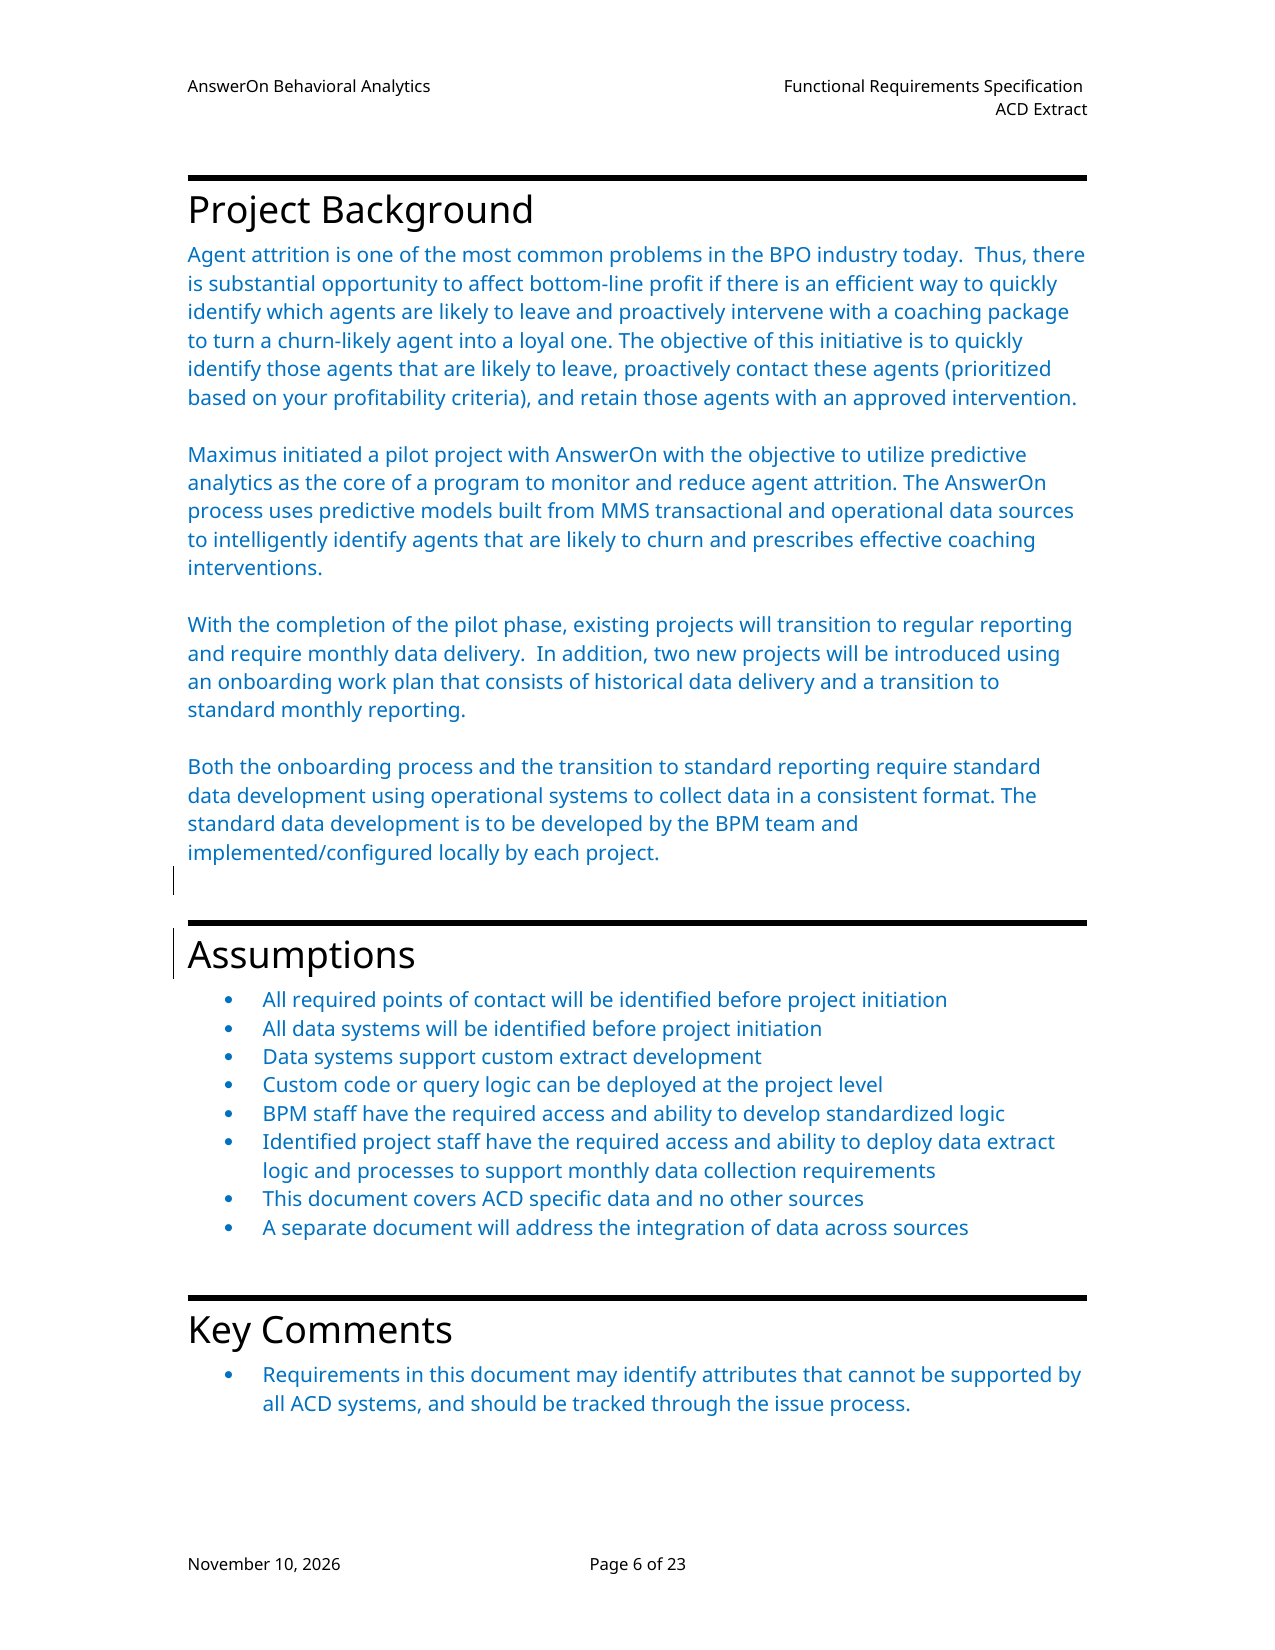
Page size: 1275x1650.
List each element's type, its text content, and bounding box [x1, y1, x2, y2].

list Identified project staff have the required access and ability to deploy data extract logic and processes to support monthly data collection requirements [225, 1127, 1087, 1184]
subtitle Project Background [187, 176, 1087, 234]
list BPM staff have the required access and ability to develop standardized logic [225, 1099, 1087, 1127]
list All required points of contact will be identified before project initiation [225, 985, 1087, 1014]
text Maximus initiated a pilot project with AnswerOn with the objective to utilize predictive analytics as the core of a program to monitor and reduce agent attrition. The AnswerOn process uses predictive models built from MMS transactional and operational data sources to intelligently identify agents that are likely to churn and prescribes effective coaching interventions. [187, 440, 1087, 582]
text With the completion of the pilot phase, existing projects will transition to regular reporting and require monthly data delivery. In addition, two new projects will be introduced using an onboarding work plan that consists of historical data delivery and a transition to standard monthly reporting. [187, 610, 1087, 724]
list This document covers ACD specific data and no other sources [225, 1184, 1087, 1213]
text Agent attrition is one of the most common problems in the BPO industry today. Thus, there is substantial opportunity to affect bottom-line profit if there is an efficient way to quickly identify which agents are likely to leave and proactively intervene with a coaching package to turn a churn-likely agent into a loyal one. The objective of this initiative is to quickly identify those agents that are likely to leave, proactively contact these agents (prioritized based on your profitability criteria), and retain those agents with an approved intervention. [187, 241, 1087, 411]
text Both the onboarding process and the transition to standard reporting require standard data development using operational systems to collect data in a consistent format. The standard data development is to be developed by the BPM team and implemented/configured locally by each project. [187, 752, 1087, 866]
list Requirements in this document may identify attributes that cannot be supported by all ACD systems, and should be tracked through the issue process. [225, 1360, 1087, 1417]
subtitle Key Comments [187, 1296, 1087, 1354]
list Custom code or query logic can be deployed at the project level [225, 1071, 1087, 1099]
list Data systems support custom extract development [225, 1042, 1087, 1071]
list A separate document will address the integration of data across sources [225, 1213, 1087, 1241]
subtitle Assumptions [187, 921, 1087, 979]
list All data systems will be identified before project initiation [225, 1014, 1087, 1042]
